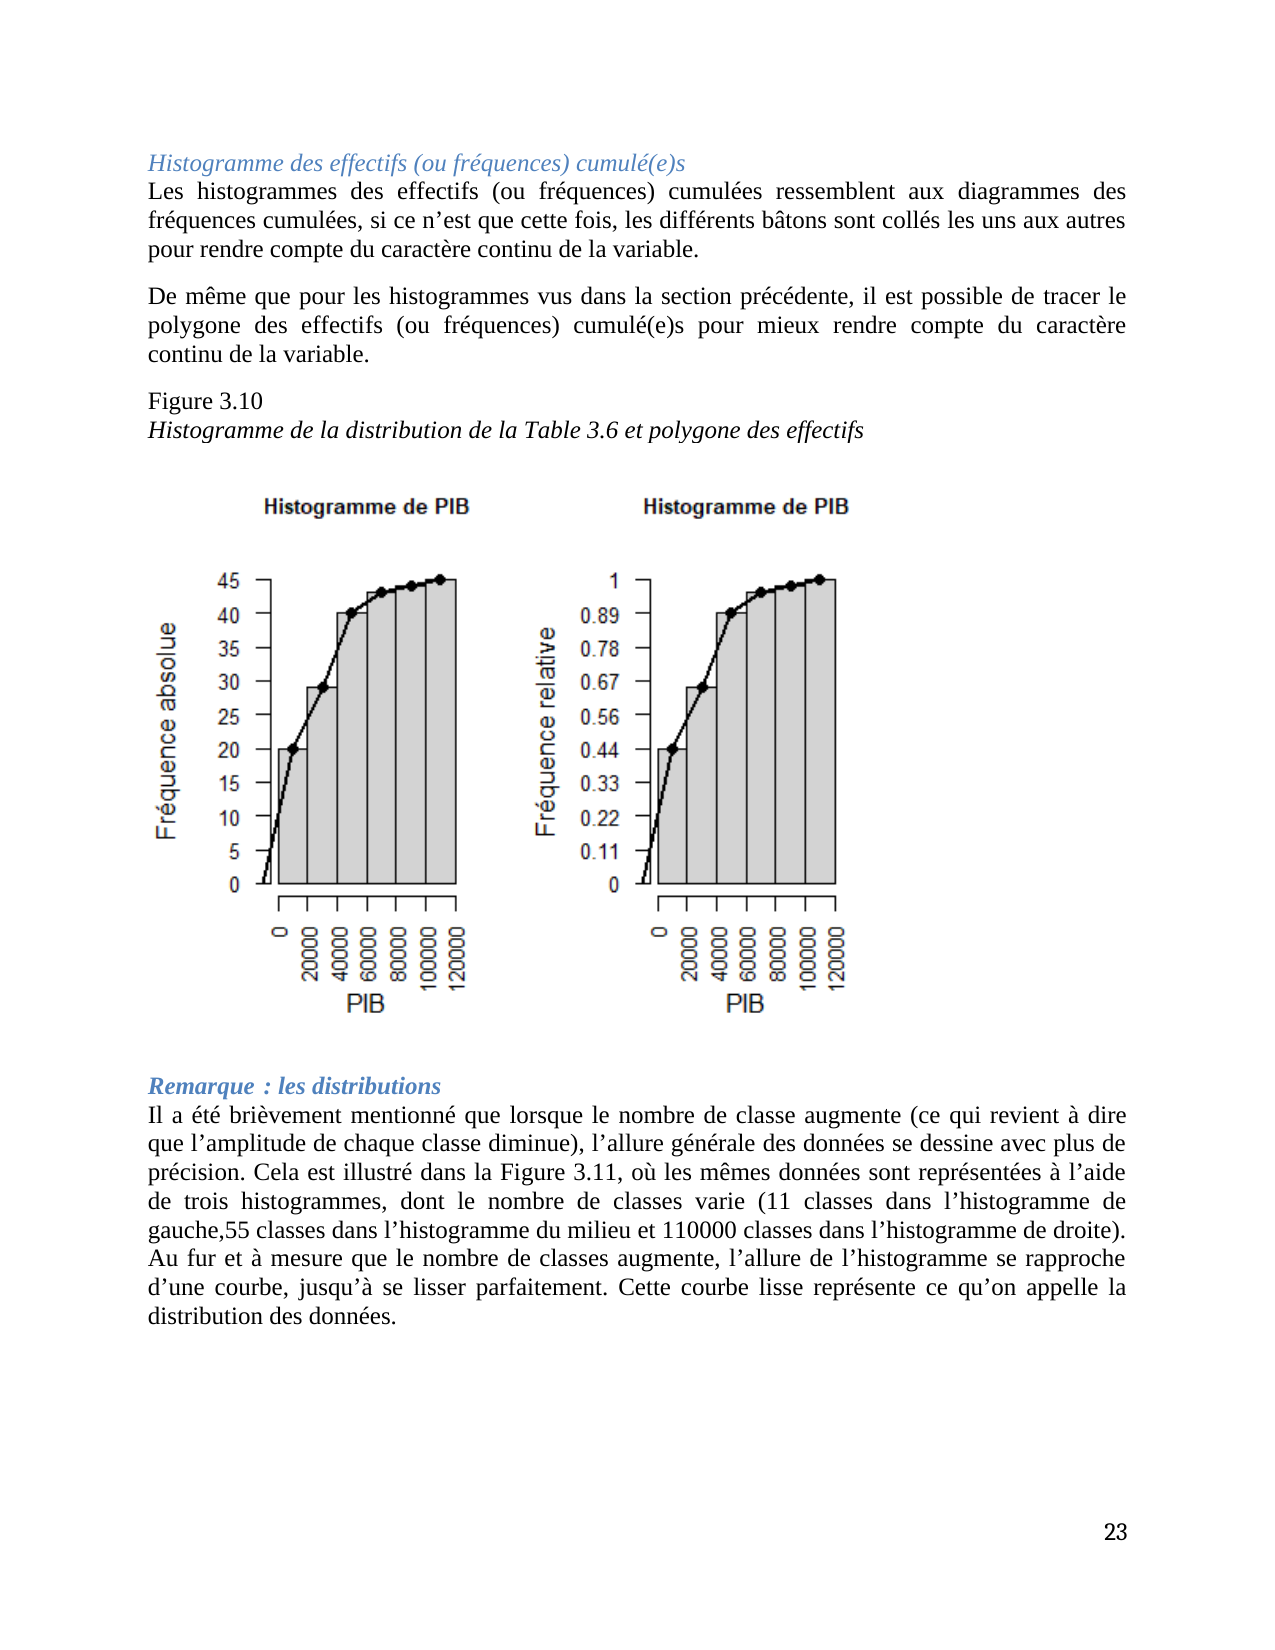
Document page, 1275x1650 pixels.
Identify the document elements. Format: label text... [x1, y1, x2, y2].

subtitle Remarque : les distributions [148, 1071, 1127, 1100]
text Les histogrammes des effectifs (ou fréquences) cumulées ressemblent aux diagrammes des fréquences cumulées, si ce n’est que cette fois, les différents bâtons sont collés les uns aux autres pour rendre compte du caractère continu de la variable. [148, 176, 1127, 263]
picture [147, 443, 906, 1051]
text De même que pour les histogrammes vus dans la section précédente, il est possible de tracer le polygone des effectifs (ou fréquences) cumulé(e)s pour mieux rendre compte du caractère continu de la variable. [148, 281, 1127, 368]
subtitle Histogramme des effectifs (ou fréquences) cumulé(e)s [148, 148, 1127, 176]
text Il a été brièvement mentionné que lorsque le nombre de classe augmente (ce qui revient à dire que l’amplitude de chaque classe diminue), l’allure générale des données se dessine avec plus de précision. Cela est illustré dans la Figure 3.11, où les mêmes données sont représentées à l’aide de trois histogrammes, dont le nombre de classes varie (11 classes dans l’histogramme de gauche,55 classes dans l’histogramme du milieu et 110000 classes dans l’histogramme de droite). Au fur et à mesure que le nombre de classes augmente, l’allure de l’histogramme se rapproche d’une courbe, jusqu’à se lisser parfaitement. Cette courbe lisse représente ce qu’on appelle la distribution des données. [148, 1100, 1127, 1330]
